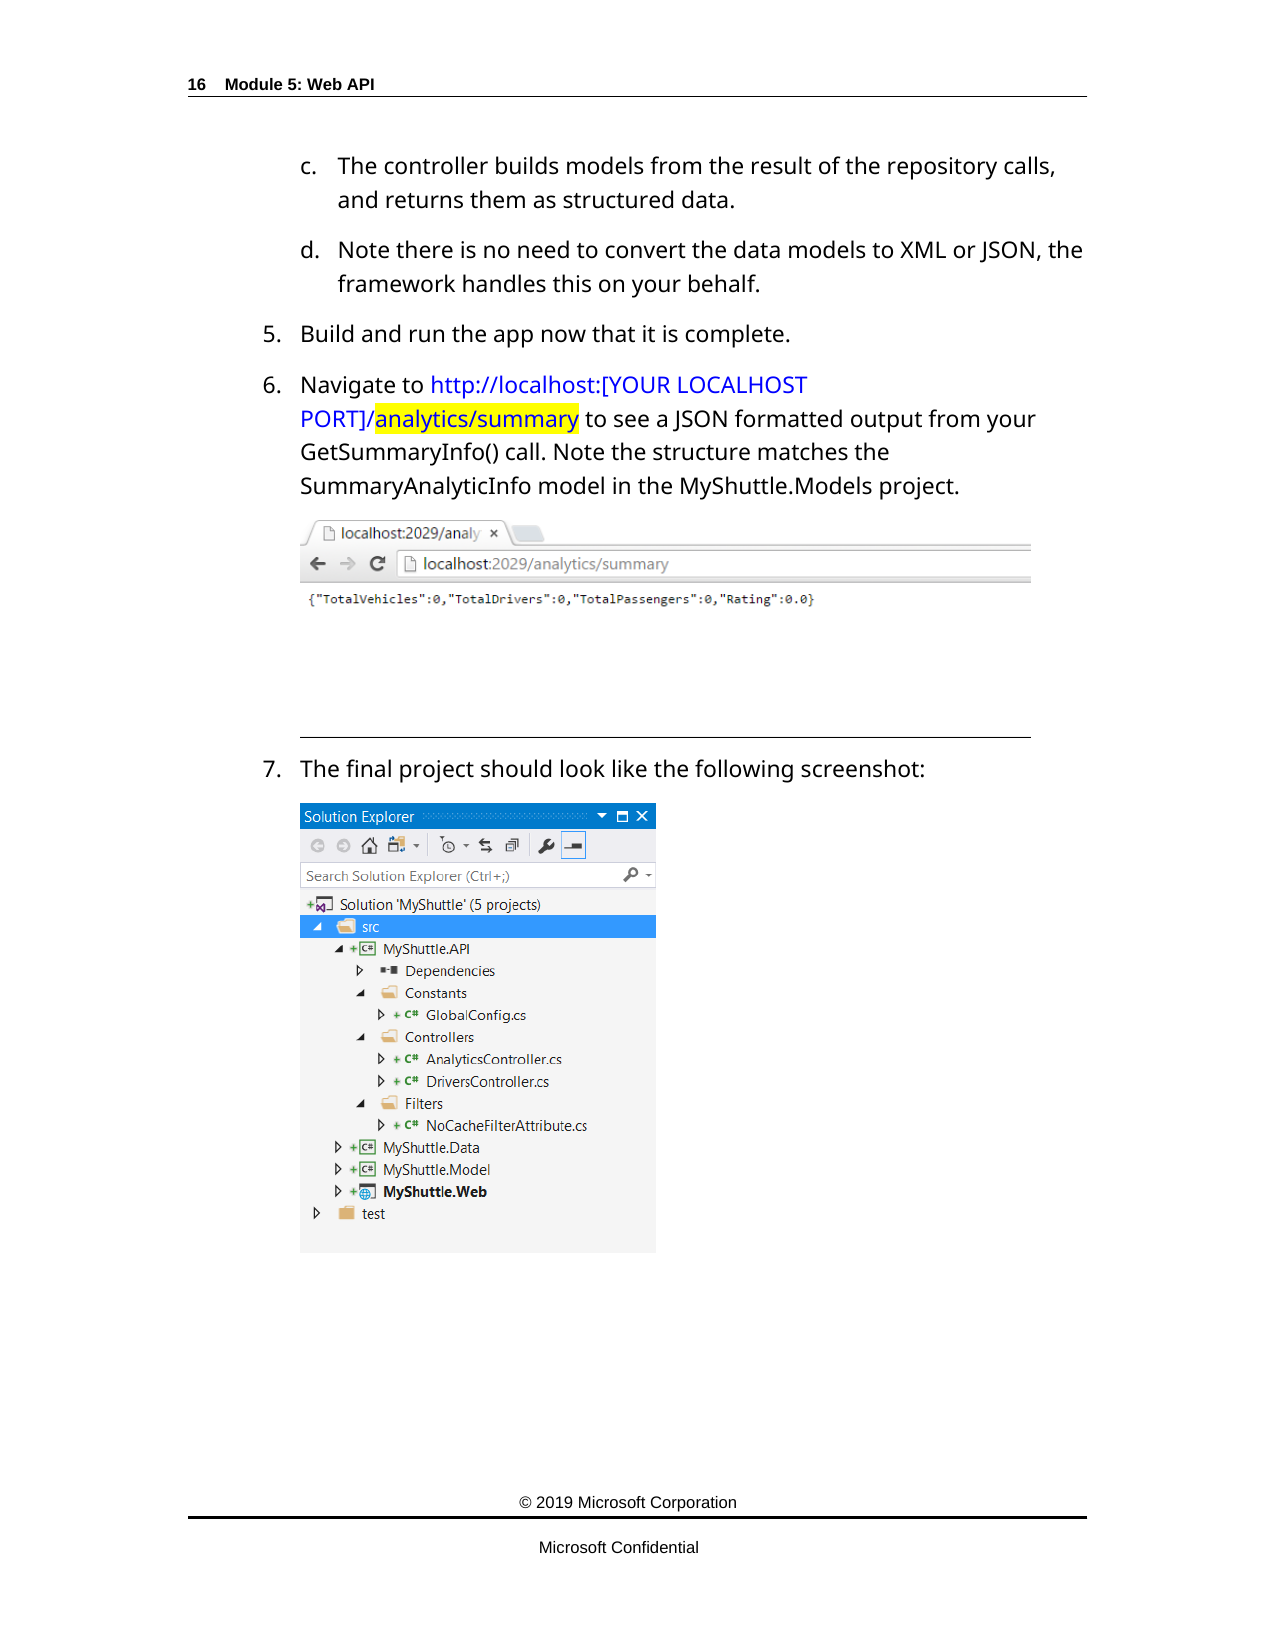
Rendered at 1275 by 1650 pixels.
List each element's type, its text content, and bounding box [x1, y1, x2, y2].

text Navigate to http://localhost:[YOUR LOCALHOST PORT]/analytics/summary to see a JSON formatted output from your GetSummaryInfo() call. Note the structure matches the SummaryAnalyticInfo model in the MyShuttle.Models project. [262, 369, 1087, 501]
text Build and run the app now that it is complete. [262, 318, 1087, 349]
text The final project should look like the following screenshot: [262, 753, 1087, 784]
list The controller builds models from the result of the repository calls, and returns them as structured data. [300, 150, 1087, 215]
picture [300, 520, 1031, 738]
picture [300, 803, 656, 1253]
list Note there is no need to convert the data models to XML or JSON, the framework handles this on your behalf. [300, 234, 1087, 299]
